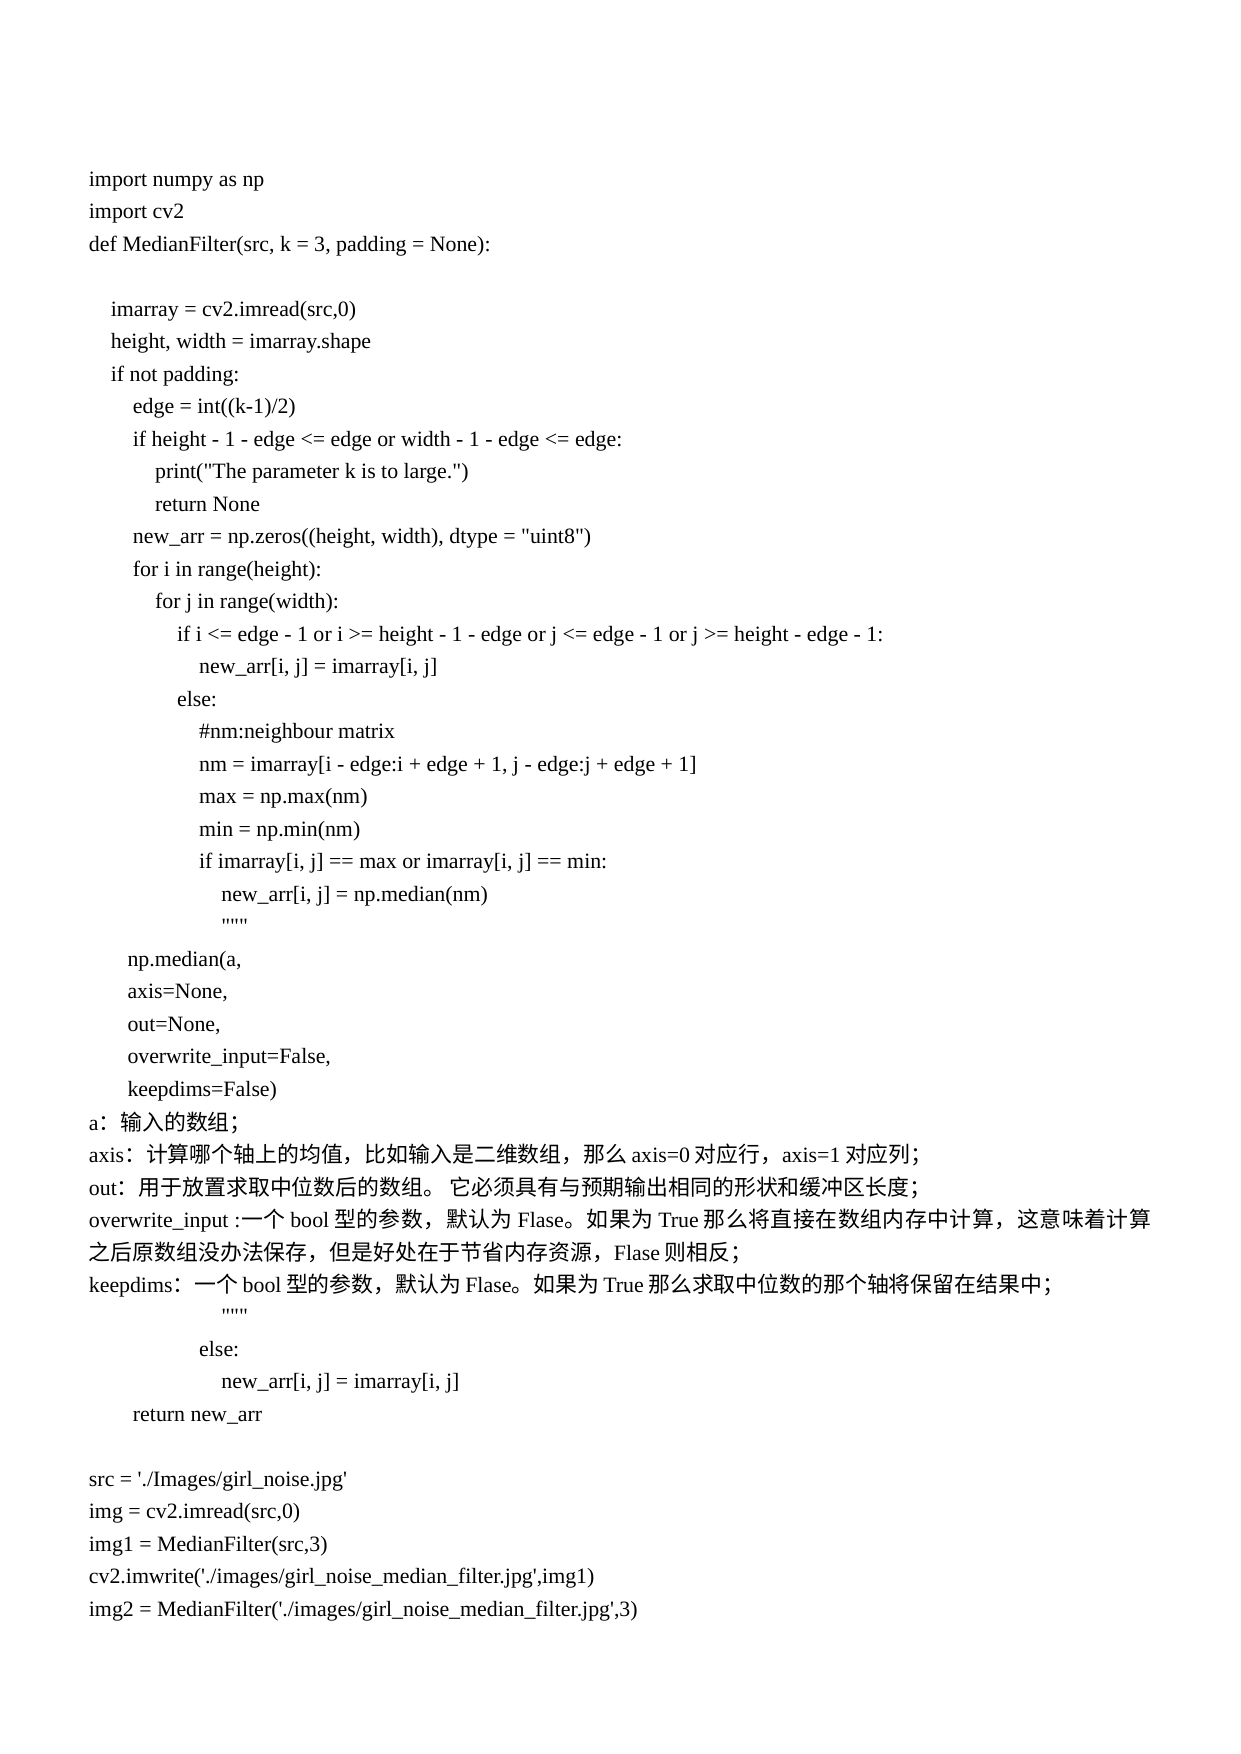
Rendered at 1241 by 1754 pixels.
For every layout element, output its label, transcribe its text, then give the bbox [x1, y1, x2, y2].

text axis=None, [89, 974, 1152, 1007]
text import cv2 [89, 194, 1152, 227]
text overwrite_input=False, [89, 1039, 1152, 1072]
text keepdims：一个bool型的参数，默认为Flase。如果为True那么求取中位数的那个轴将保留在结果中； [89, 1267, 1152, 1299]
text if imarray[i, j] == max or imarray[i, j] == min: [89, 844, 1152, 877]
text keepdims=False) [89, 1072, 1152, 1104]
text img1 = MedianFilter(src,3) [89, 1527, 1152, 1559]
text edge = int((k-1)/2) [89, 389, 1152, 422]
text else: [89, 682, 1152, 714]
text def MedianFilter(src, k = 3, padding = None): [89, 227, 1152, 259]
text max = np.max(nm) [89, 779, 1152, 812]
text np.median(a, [89, 942, 1152, 974]
text new_arr = np.zeros((height, width), dtype = "uint8") [89, 519, 1152, 552]
text cv2.imwrite('./images/girl_noise_median_filter.jpg',img1) [89, 1559, 1152, 1592]
text imarray = cv2.imread(src,0) [89, 292, 1152, 324]
text if i <= edge - 1 or i >= height - 1 - edge or j <= edge - 1 or j >= height - edge - 1: [89, 617, 1152, 649]
text new_arr[i, j] = imarray[i, j] [89, 1364, 1152, 1397]
text if height - 1 - edge <= edge or width - 1 - edge <= edge: [89, 422, 1152, 454]
text img2 = MedianFilter('./images/girl_noise_median_filter.jpg',3) [89, 1592, 1152, 1624]
text return None [89, 487, 1152, 519]
text overwrite_input :一个bool型的参数，默认为Flase。如果为True那么将直接在数组内存中计算，这意味着计算之后原数组没办法保存，但是好处在于节省内存资源，Flase则相反； [89, 1202, 1152, 1267]
text return new_arr [89, 1397, 1152, 1429]
text import numpy as np [89, 162, 1152, 194]
text """ [89, 909, 1152, 942]
text print("The parameter k is to large.") [89, 454, 1152, 487]
text min = np.min(nm) [89, 812, 1152, 844]
text #nm:neighbour matrix [89, 714, 1152, 747]
text for j in range(width): [89, 584, 1152, 617]
text height, width = imarray.shape [89, 324, 1152, 357]
text out=None, [89, 1007, 1152, 1039]
text if not padding: [89, 357, 1152, 389]
text out：用于放置求取中位数后的数组。 它必须具有与预期输出相同的形状和缓冲区长度； [89, 1169, 1152, 1202]
text img = cv2.imread(src,0) [89, 1494, 1152, 1527]
text new_arr[i, j] = imarray[i, j] [89, 649, 1152, 682]
text src = './Images/girl_noise.jpg' [89, 1462, 1152, 1494]
text nm = imarray[i - edge:i + edge + 1, j - edge:j + edge + 1] [89, 747, 1152, 779]
text else: [89, 1332, 1152, 1364]
text a：输入的数组； [89, 1104, 1152, 1137]
text """ [89, 1299, 1152, 1332]
text for i in range(height): [89, 552, 1152, 584]
text new_arr[i, j] = np.median(nm) [89, 877, 1152, 909]
text axis：计算哪个轴上的均值，比如输入是二维数组，那么axis=0对应行，axis=1对应列； [89, 1137, 1152, 1169]
